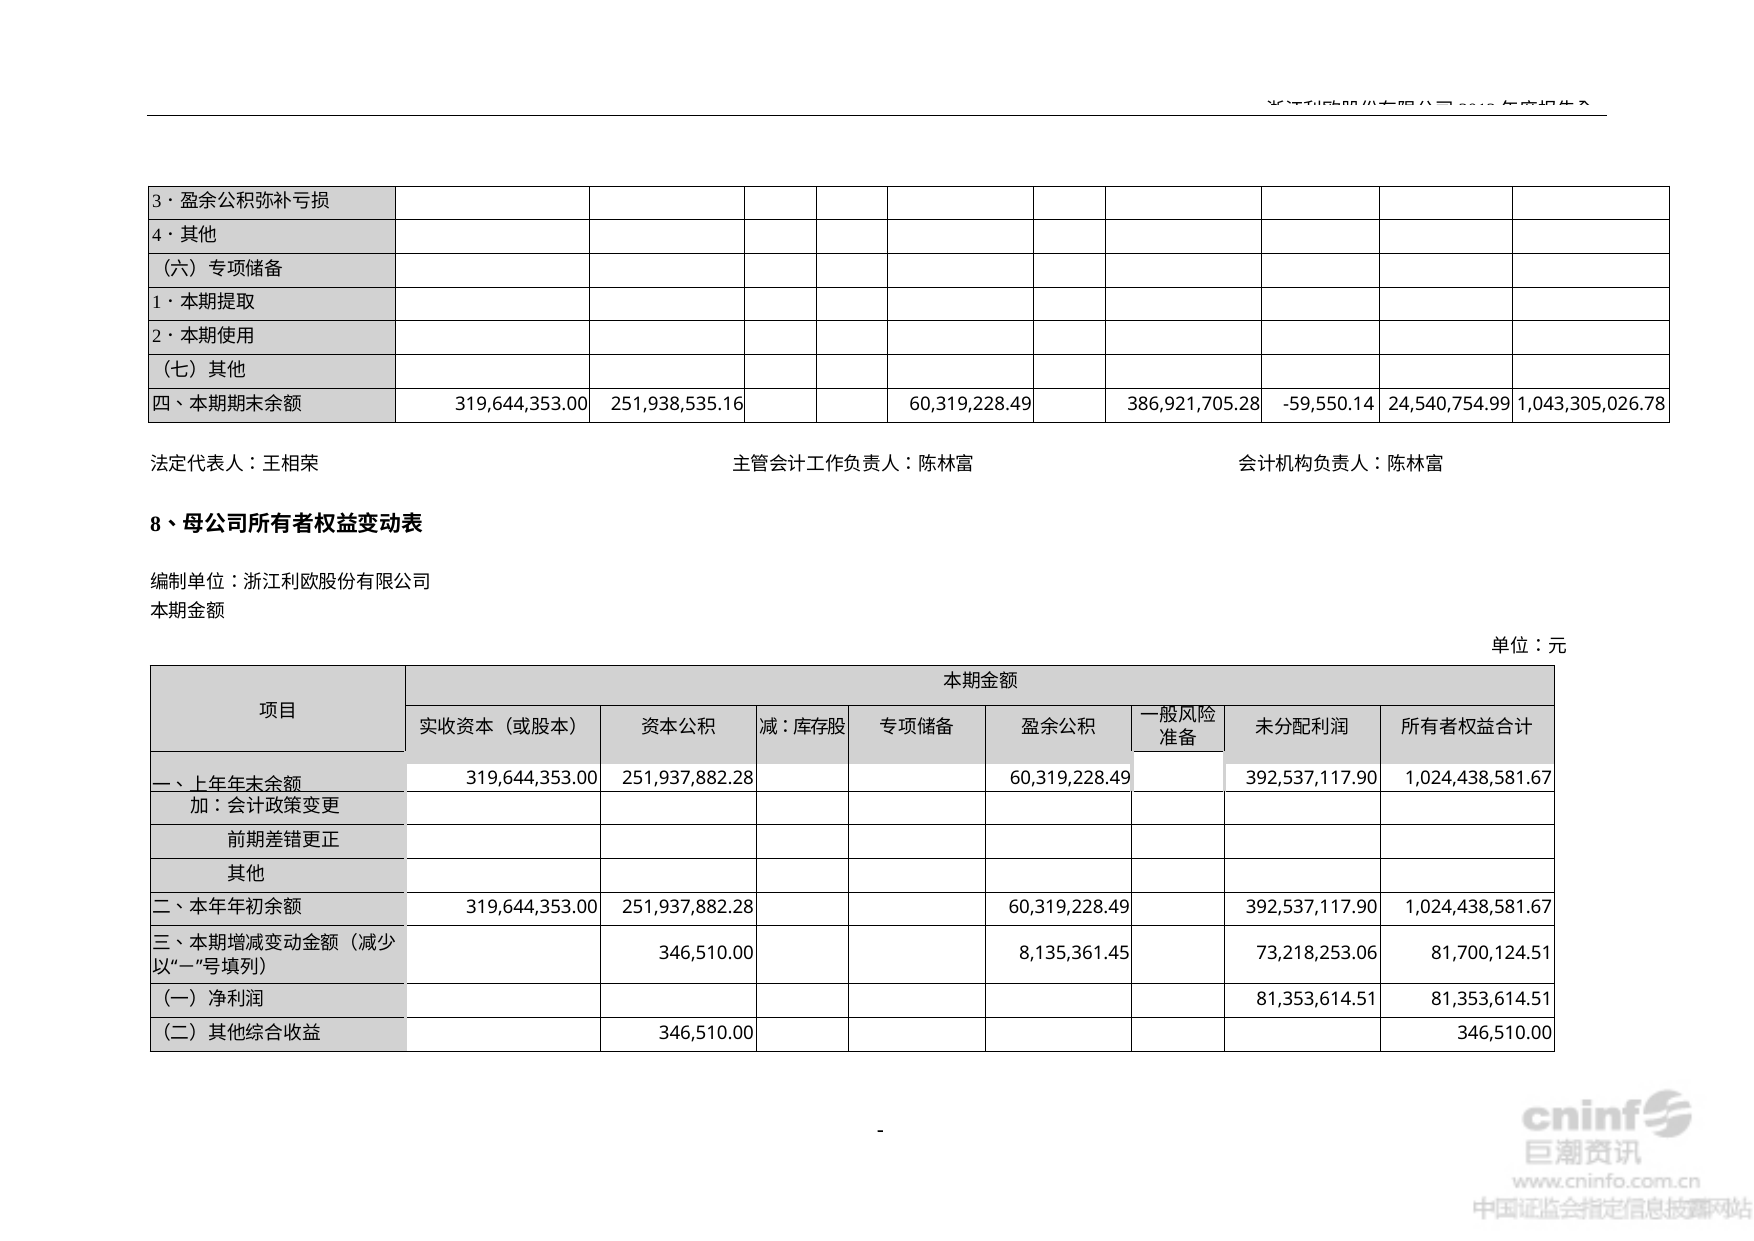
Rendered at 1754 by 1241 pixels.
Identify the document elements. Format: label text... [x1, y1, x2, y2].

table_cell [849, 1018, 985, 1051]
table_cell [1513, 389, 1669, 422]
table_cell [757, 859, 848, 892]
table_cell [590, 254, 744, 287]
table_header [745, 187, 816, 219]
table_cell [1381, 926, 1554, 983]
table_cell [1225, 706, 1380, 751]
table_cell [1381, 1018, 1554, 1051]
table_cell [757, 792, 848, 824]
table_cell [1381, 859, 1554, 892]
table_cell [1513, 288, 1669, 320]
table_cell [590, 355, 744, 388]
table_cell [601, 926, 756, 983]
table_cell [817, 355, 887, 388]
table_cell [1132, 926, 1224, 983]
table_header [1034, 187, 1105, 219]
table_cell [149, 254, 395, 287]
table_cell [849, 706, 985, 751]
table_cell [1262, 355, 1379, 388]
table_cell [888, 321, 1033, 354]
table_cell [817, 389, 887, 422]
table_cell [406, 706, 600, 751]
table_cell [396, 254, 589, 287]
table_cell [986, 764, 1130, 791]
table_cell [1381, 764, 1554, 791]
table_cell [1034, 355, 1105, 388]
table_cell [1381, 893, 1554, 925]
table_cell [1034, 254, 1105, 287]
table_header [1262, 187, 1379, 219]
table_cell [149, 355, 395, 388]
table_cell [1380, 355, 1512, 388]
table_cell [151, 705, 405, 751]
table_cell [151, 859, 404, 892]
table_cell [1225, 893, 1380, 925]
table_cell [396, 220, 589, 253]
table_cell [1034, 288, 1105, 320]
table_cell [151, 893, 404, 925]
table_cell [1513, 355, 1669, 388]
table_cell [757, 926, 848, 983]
subtitle 8、母公司所有者权益变动表 [150, 508, 1754, 538]
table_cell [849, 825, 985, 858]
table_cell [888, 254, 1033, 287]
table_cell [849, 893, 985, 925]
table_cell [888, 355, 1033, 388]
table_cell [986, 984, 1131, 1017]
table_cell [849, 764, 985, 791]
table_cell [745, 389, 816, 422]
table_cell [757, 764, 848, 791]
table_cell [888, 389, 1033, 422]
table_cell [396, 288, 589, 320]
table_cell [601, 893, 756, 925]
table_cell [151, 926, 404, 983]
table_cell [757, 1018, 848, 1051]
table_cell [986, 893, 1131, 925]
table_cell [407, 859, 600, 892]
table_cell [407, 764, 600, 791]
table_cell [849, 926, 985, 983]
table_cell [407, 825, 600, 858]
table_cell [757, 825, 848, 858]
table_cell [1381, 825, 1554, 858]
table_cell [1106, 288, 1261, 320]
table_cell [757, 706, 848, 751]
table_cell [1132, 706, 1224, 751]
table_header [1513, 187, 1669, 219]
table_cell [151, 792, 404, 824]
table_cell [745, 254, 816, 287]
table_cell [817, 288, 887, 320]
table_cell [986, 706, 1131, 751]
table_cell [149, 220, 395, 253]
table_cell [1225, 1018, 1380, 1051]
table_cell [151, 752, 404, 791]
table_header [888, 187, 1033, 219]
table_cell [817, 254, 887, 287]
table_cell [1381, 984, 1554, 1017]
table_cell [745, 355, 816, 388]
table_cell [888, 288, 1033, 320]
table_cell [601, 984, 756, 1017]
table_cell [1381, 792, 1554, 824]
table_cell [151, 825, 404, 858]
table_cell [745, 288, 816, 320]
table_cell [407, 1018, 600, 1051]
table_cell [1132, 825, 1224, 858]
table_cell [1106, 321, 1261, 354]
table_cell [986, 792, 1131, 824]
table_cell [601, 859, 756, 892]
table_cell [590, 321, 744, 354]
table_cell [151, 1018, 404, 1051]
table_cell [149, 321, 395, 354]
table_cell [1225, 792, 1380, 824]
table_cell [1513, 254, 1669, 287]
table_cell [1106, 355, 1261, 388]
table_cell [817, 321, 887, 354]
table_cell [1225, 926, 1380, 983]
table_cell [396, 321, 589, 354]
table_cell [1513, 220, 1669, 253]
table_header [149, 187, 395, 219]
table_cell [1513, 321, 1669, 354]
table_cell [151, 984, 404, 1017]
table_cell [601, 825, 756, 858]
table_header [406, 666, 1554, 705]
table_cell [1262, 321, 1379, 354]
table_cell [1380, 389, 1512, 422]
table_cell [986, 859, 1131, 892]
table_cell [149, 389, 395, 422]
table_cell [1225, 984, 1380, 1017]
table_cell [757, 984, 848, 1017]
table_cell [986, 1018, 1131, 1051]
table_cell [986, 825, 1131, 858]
text 单位：元 [1492, 632, 1754, 657]
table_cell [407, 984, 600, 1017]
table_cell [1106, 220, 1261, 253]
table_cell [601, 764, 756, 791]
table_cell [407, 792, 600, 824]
text 编制单位：浙江利欧股份有限公司 本期金额 [150, 568, 433, 623]
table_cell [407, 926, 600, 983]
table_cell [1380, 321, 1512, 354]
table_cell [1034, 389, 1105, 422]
picture [1472, 1079, 1754, 1241]
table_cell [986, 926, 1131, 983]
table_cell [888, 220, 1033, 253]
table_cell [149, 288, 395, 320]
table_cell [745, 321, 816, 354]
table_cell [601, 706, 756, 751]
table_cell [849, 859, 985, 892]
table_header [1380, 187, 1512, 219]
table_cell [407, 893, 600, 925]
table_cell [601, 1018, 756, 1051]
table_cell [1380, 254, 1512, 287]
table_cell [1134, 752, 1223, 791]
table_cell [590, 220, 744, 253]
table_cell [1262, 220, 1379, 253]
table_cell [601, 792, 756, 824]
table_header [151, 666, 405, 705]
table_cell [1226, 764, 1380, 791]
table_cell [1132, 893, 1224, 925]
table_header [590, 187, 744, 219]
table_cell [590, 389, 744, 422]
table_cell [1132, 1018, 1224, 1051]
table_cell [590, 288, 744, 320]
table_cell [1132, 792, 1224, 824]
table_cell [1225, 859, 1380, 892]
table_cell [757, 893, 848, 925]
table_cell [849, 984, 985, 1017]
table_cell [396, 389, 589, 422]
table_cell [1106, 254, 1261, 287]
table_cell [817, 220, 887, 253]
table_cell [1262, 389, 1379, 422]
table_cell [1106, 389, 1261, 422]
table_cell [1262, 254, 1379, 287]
text 法定代表人：王相荣 主管会计工作负责人：陈林富 会计机构负责人：陈林富 [150, 450, 1754, 476]
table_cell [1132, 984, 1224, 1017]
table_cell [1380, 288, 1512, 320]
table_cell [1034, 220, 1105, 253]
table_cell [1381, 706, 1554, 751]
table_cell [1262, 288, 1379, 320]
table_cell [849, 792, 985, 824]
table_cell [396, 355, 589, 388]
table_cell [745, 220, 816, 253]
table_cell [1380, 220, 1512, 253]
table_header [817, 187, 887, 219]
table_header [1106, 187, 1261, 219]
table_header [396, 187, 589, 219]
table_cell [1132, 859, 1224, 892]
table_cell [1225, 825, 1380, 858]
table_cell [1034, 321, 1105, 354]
